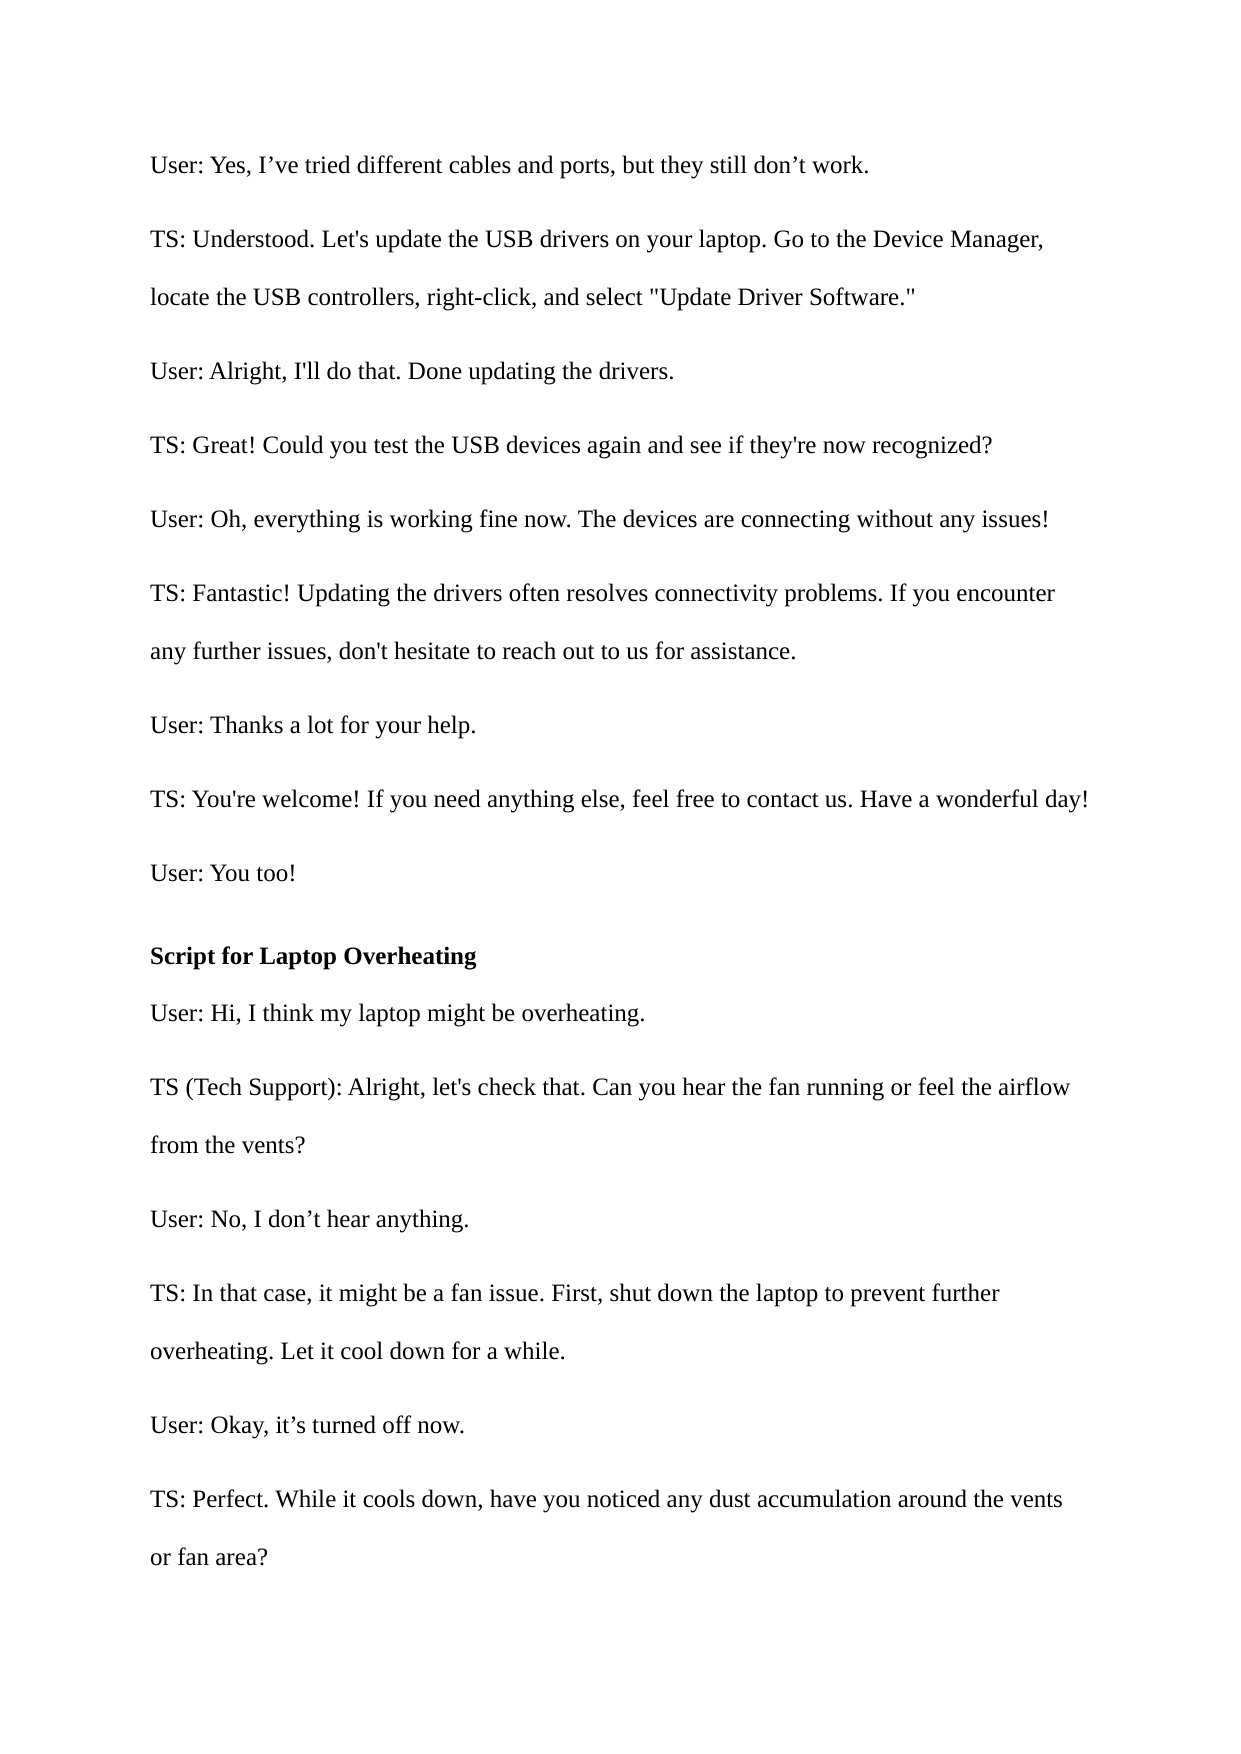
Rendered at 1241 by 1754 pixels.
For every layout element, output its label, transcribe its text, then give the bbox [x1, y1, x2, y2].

text TS: Fantastic! Updating the drivers often resolves connectivity problems. If you encounter any further issues, don't hesitate to reach out to us for assistance. [150, 578, 1090, 664]
text TS: Understood. Let's update the USB drivers on your laptop. Go to the Device Manager, locate the USB controllers, right-click, and select "Update Driver Software." [150, 224, 1090, 310]
text TS: In that case, it might be a fan issue. First, shut down the laptop to prevent further overheating. Let it cool down for a while. [150, 1278, 1090, 1364]
text TS (Tech Support): Alright, let's check that. Can you hear the fan running or feel the airflow from the vents? [150, 1072, 1090, 1159]
text User: Alright, I'll do that. Done updating the drivers. [150, 356, 1090, 384]
text User: Okay, it’s turned off now. [150, 1410, 1090, 1439]
text User: No, I don’t hear anything. [150, 1204, 1090, 1233]
text User: You too! [150, 858, 1090, 887]
text TS: Great! Could you test the USB devices again and see if they're now recognized? [150, 430, 1090, 459]
text User: Thanks a lot for your help. [150, 710, 1090, 739]
text User: Oh, everything is working fine now. The devices are connecting without any issues! [150, 504, 1090, 533]
text User: Yes, I’ve tried different cables and ports, but they still don’t work. [150, 150, 1090, 179]
text TS: Perfect. While it cools down, have you noticed any dust accumulation around the vents or fan area? [150, 1484, 1090, 1570]
text User: Hi, I think my laptop might be overheating. [150, 998, 1090, 1027]
text TS: You're welcome! If you need anything else, feel free to contact us. Have a wonderful day! [150, 784, 1090, 813]
subtitle Script for Laptop Overheating [150, 941, 1090, 969]
